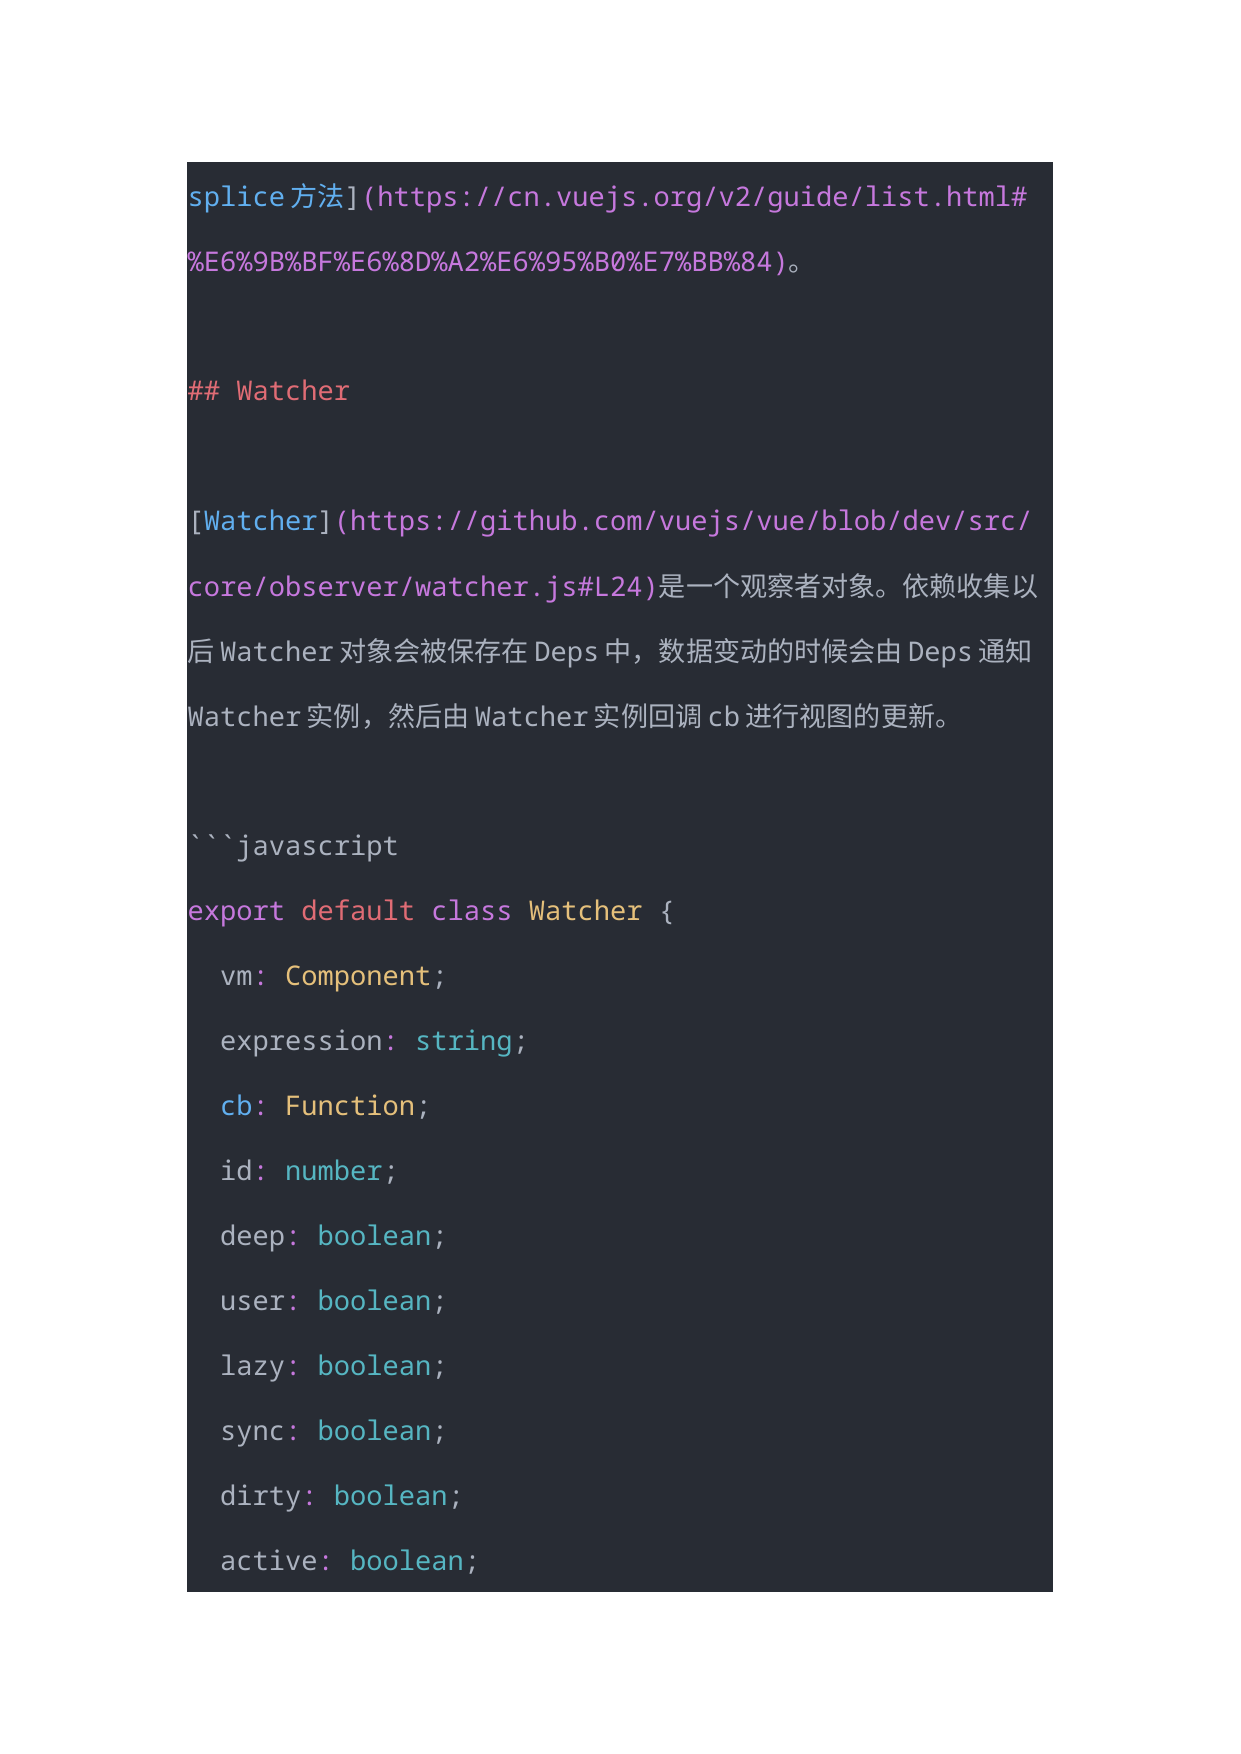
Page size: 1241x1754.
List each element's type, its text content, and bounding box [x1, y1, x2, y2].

text cb: Function; [187, 1072, 1053, 1137]
text user: boolean; [187, 1267, 1053, 1332]
text sync: boolean; [187, 1397, 1053, 1462]
text ## Watcher [187, 357, 1053, 422]
text expression: string; [187, 1007, 1053, 1072]
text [187, 162, 1053, 292]
text active: boolean; [187, 1527, 1053, 1592]
text lazy: boolean; [187, 1332, 1053, 1397]
text ```javascript [187, 812, 1053, 877]
text [Watcher](https://github.com/vuejs/vue/blob/dev/src/core/observer/watcher.js#L24)是一个观察者对象。依赖收集以后Watcher对象会被保存在Deps中，数据变动的时候会由Deps通知Watcher实例，然后由Watcher实例回调cb进行视图的更新。 [187, 487, 1053, 747]
text export default class Watcher { [187, 877, 1053, 942]
text deep: boolean; [187, 1202, 1053, 1267]
text id: number; [187, 1137, 1053, 1202]
text vm: Component; [187, 942, 1053, 1007]
text dirty: boolean; [187, 1462, 1053, 1527]
